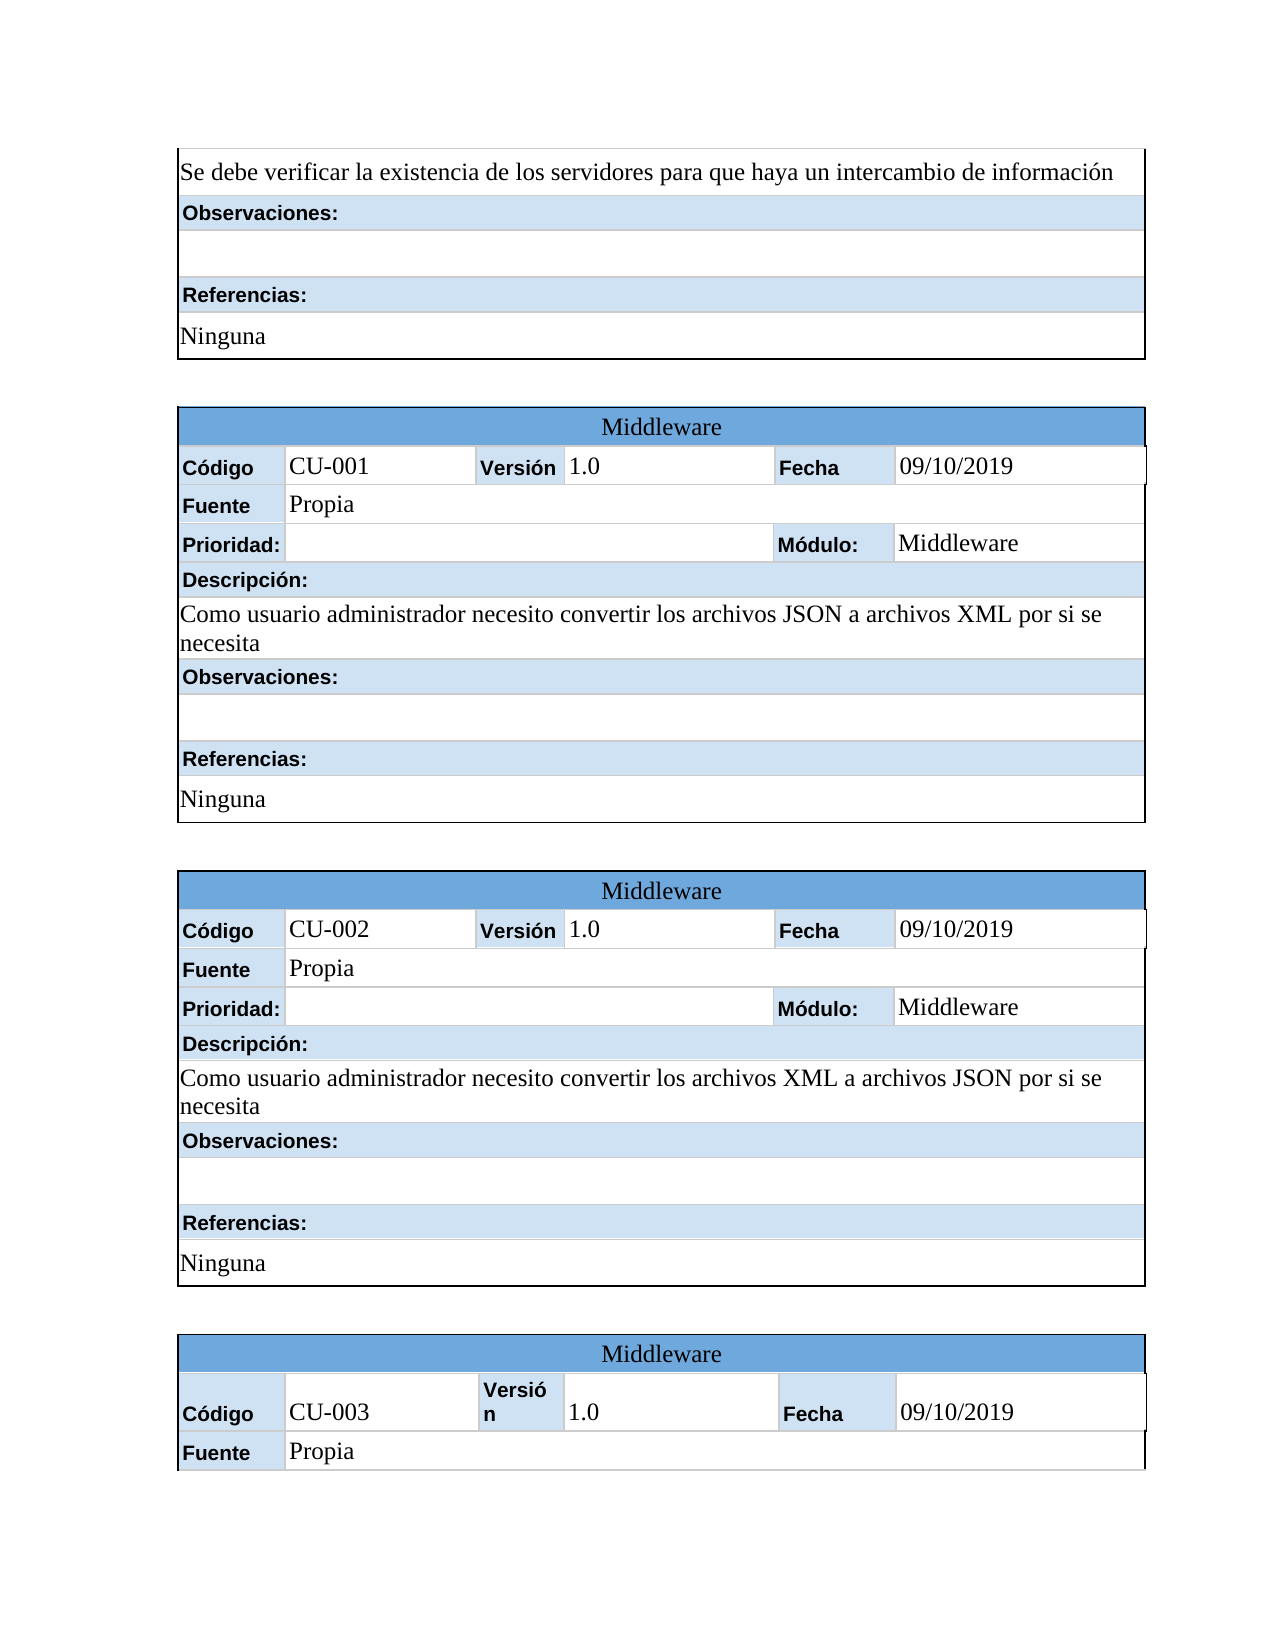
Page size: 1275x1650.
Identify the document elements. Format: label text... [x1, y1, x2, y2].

table_cell 1.0 [565, 910, 774, 947]
table_cell CU-001 [286, 447, 475, 484]
table_cell Fecha [776, 910, 894, 947]
table_cell [286, 524, 773, 561]
table_cell Versión [477, 910, 564, 947]
table_cell 1.0 [565, 447, 774, 484]
table_cell Código [179, 910, 284, 947]
table_cell Observaciones: [179, 660, 1144, 693]
table_cell 09/10/2019 [896, 910, 1146, 947]
table_cell [179, 1158, 1144, 1203]
table_cell Propia [286, 1432, 1144, 1469]
table_cell [179, 695, 1144, 740]
table_cell Observaciones: [179, 196, 1144, 229]
table_cell Fuente [179, 1432, 284, 1469]
table_cell Módulo: [774, 988, 893, 1025]
table_cell [286, 988, 773, 1025]
table_cell Ninguna [179, 313, 1144, 358]
table_cell Descripción: [179, 1026, 1144, 1059]
table_cell Prioridad: [179, 988, 284, 1025]
table_cell Referencias: [179, 1205, 1144, 1238]
table_cell 1.0 [565, 1374, 778, 1430]
table_cell Como usuario administrador necesito convertir los archivos JSON a archivos XML por si se necesita [179, 598, 1144, 658]
table_cell Código [179, 1374, 284, 1430]
table_cell Descripción: [179, 563, 1144, 596]
table_cell 09/10/2019 [897, 1374, 1146, 1430]
table_cell 09/10/2019 [896, 447, 1146, 484]
table_cell Referencias: [179, 278, 1144, 311]
table_cell Fecha [780, 1374, 895, 1430]
table_header Middleware [179, 872, 1144, 909]
table_header Middleware [179, 408, 1144, 445]
table_cell [179, 231, 1144, 276]
table_cell Versión [477, 447, 564, 484]
table_cell Como usuario administrador necesito convertir los archivos XML a archivos JSON por si se necesita [179, 1061, 1144, 1122]
table_cell Prioridad: [179, 524, 284, 561]
table_cell Fecha [776, 447, 894, 484]
table_cell Fuente [179, 485, 284, 522]
table_cell Middleware [895, 524, 1144, 561]
table_cell CU-002 [286, 910, 475, 947]
table_cell Propia [286, 485, 1144, 522]
table_cell Observaciones: [179, 1123, 1144, 1157]
table_cell Módulo: [774, 524, 893, 561]
table_cell Ninguna [179, 776, 1144, 822]
table_header Middleware [179, 1335, 1144, 1372]
table_cell CU-003 [286, 1374, 478, 1430]
table_cell Se debe verificar la existencia de los servidores para que haya un intercambio de información [179, 149, 1144, 194]
table_cell Referencias: [179, 742, 1144, 775]
table_cell Versión [480, 1374, 563, 1430]
table_cell Propia [286, 949, 1144, 986]
table_cell Fuente [179, 949, 284, 986]
table_cell Código [179, 447, 284, 484]
table_cell Middleware [895, 988, 1144, 1025]
table_cell Ninguna [179, 1240, 1144, 1285]
